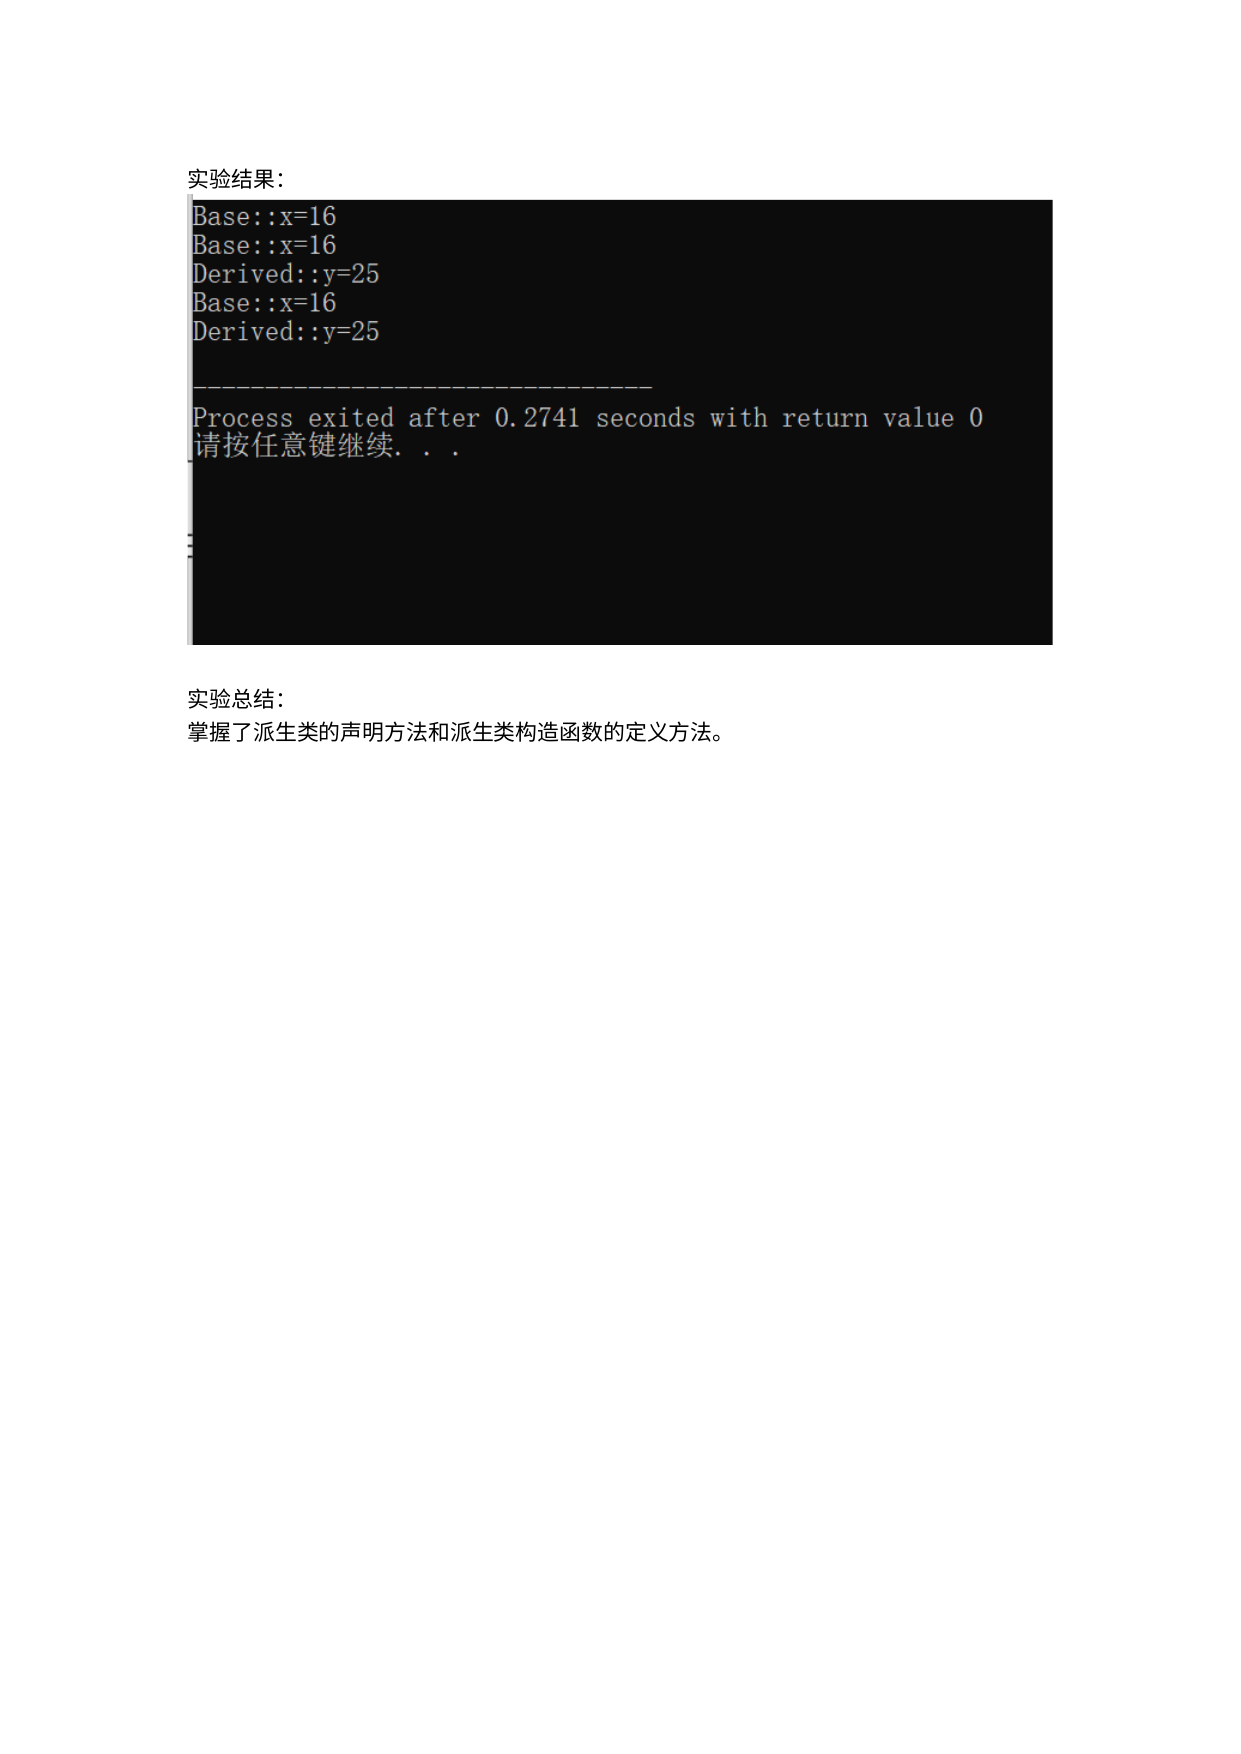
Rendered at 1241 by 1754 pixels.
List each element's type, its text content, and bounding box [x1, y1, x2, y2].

text 实验总结： [187, 682, 1053, 714]
text 掌握了派生类的声明方法和派生类构造函数的定义方法。 [187, 714, 1053, 747]
text 实验结果： [187, 162, 1053, 194]
picture [187, 194, 1053, 645]
